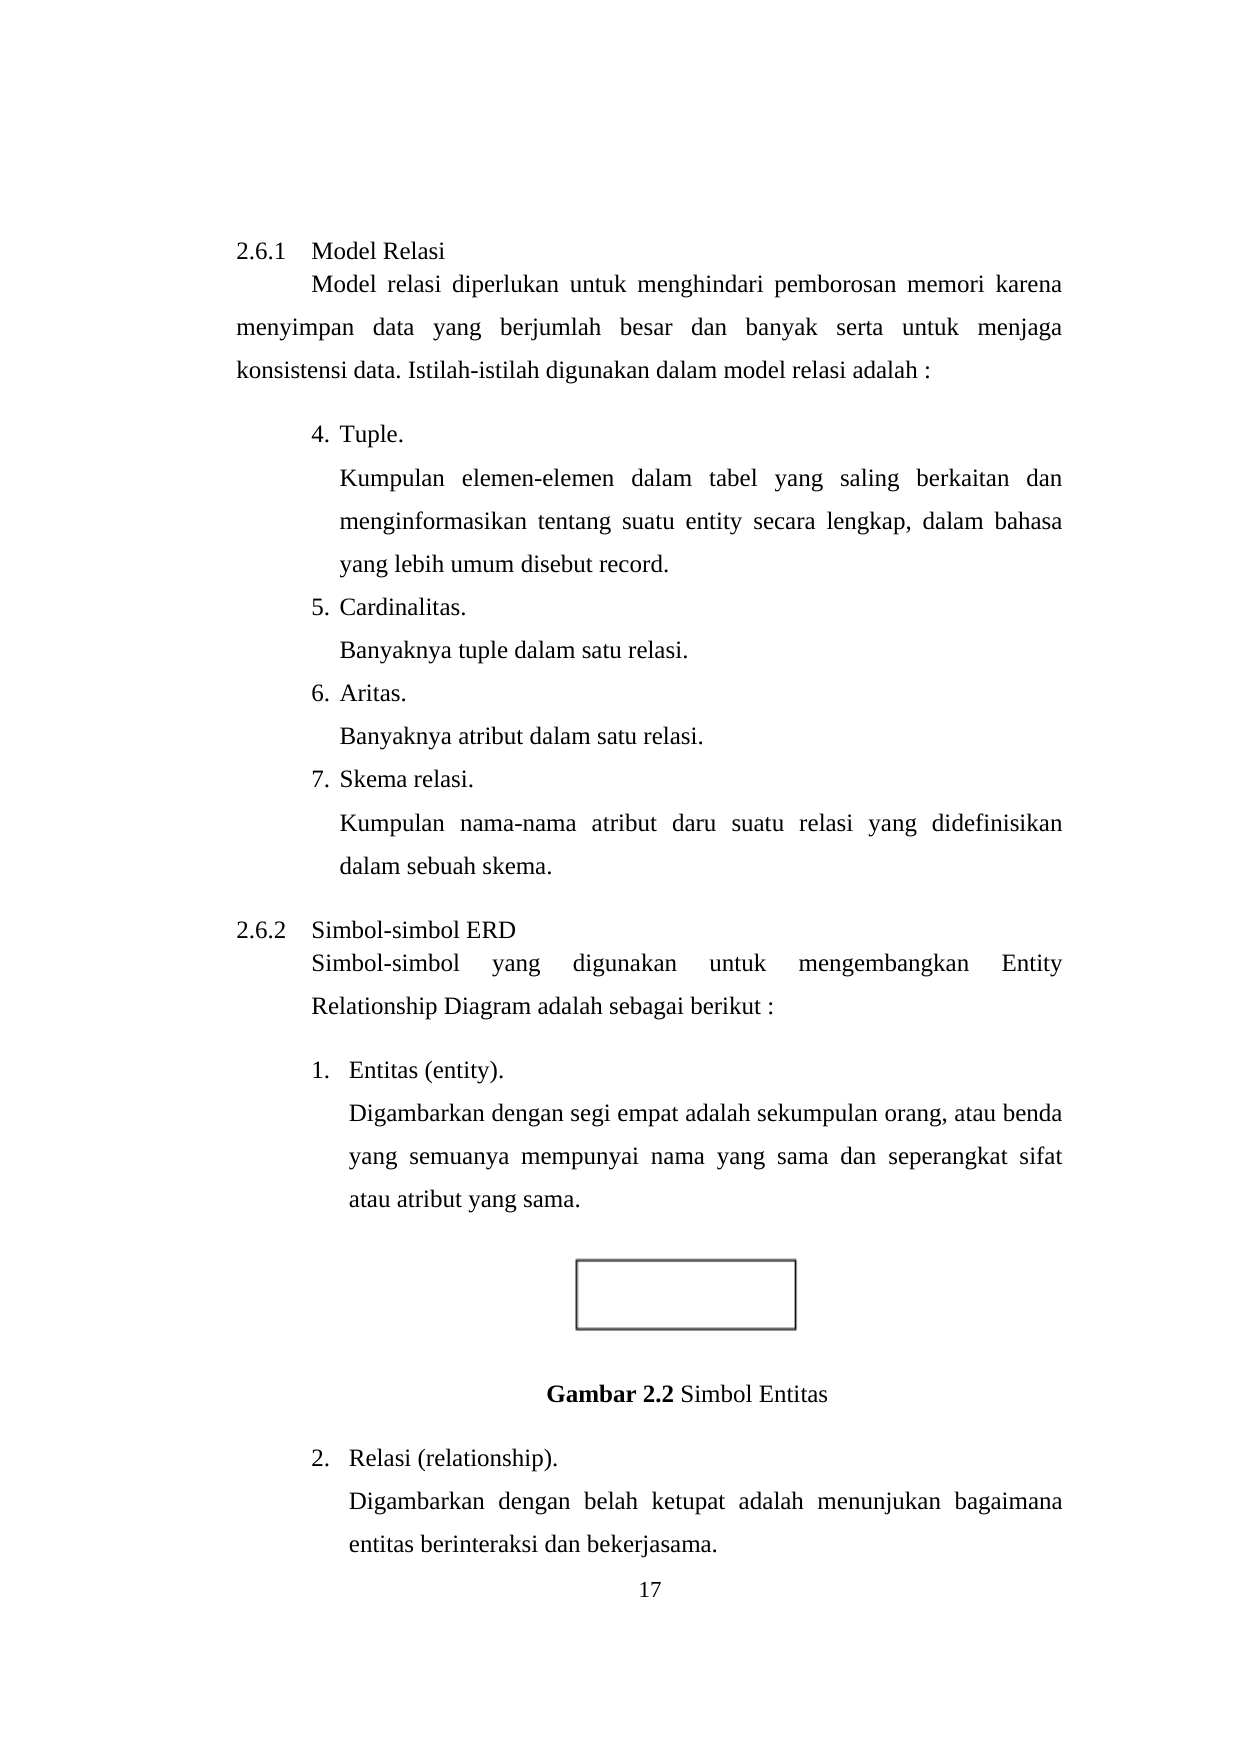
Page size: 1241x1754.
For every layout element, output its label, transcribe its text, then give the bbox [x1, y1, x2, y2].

list Skema relasi. [311, 764, 1063, 793]
subtitle Model Relasi [236, 236, 1063, 265]
list Banyaknya atribut dalam satu relasi. [339, 721, 1063, 750]
list Kumpulan elemen-elemen dalam tabel yang saling berkaitan dan menginformasikan tentang suatu entity secara lengkap, dalam bahasa yang lebih umum disebut record. [339, 463, 1063, 578]
text Simbol-simbol yang digunakan untuk mengembangkan Entity Relationship Diagram adalah sebagai berikut : [311, 948, 1063, 1019]
list Digambarkan dengan segi empat adalah sekumpulan orang, atau benda yang semuanya mempunyai nama yang sama dan seperangkat sifat atau atribut yang sama. [349, 1098, 1063, 1213]
text Gambar 2.2 Simbol Entitas [311, 1379, 1063, 1408]
list Cardinalitas. [311, 592, 1063, 621]
list Entitas (entity). [311, 1055, 1063, 1083]
list Digambarkan dengan belah ketupat adalah menunjukan bagaimana entitas berinteraksi dan bekerjasama. [349, 1486, 1063, 1558]
list Relasi (relationship). [311, 1443, 1063, 1472]
subtitle Simbol-simbol ERD [236, 915, 1063, 943]
text Model relasi diperlukan untuk menghindari pemborosan memori karena menyimpan data yang berjumlah besar dan banyak serta untuk menjaga konsistensi data. Istilah-istilah digunakan dalam model relasi adalah : [236, 269, 1063, 384]
list Tuple. [311, 419, 1063, 448]
list Kumpulan nama-nama atribut daru suatu relasi yang didefinisikan dalam sebuah skema. [339, 808, 1063, 879]
list Aritas. [311, 678, 1063, 707]
picture [568, 1248, 806, 1345]
list Banyaknya tuple dalam satu relasi. [339, 635, 1063, 664]
